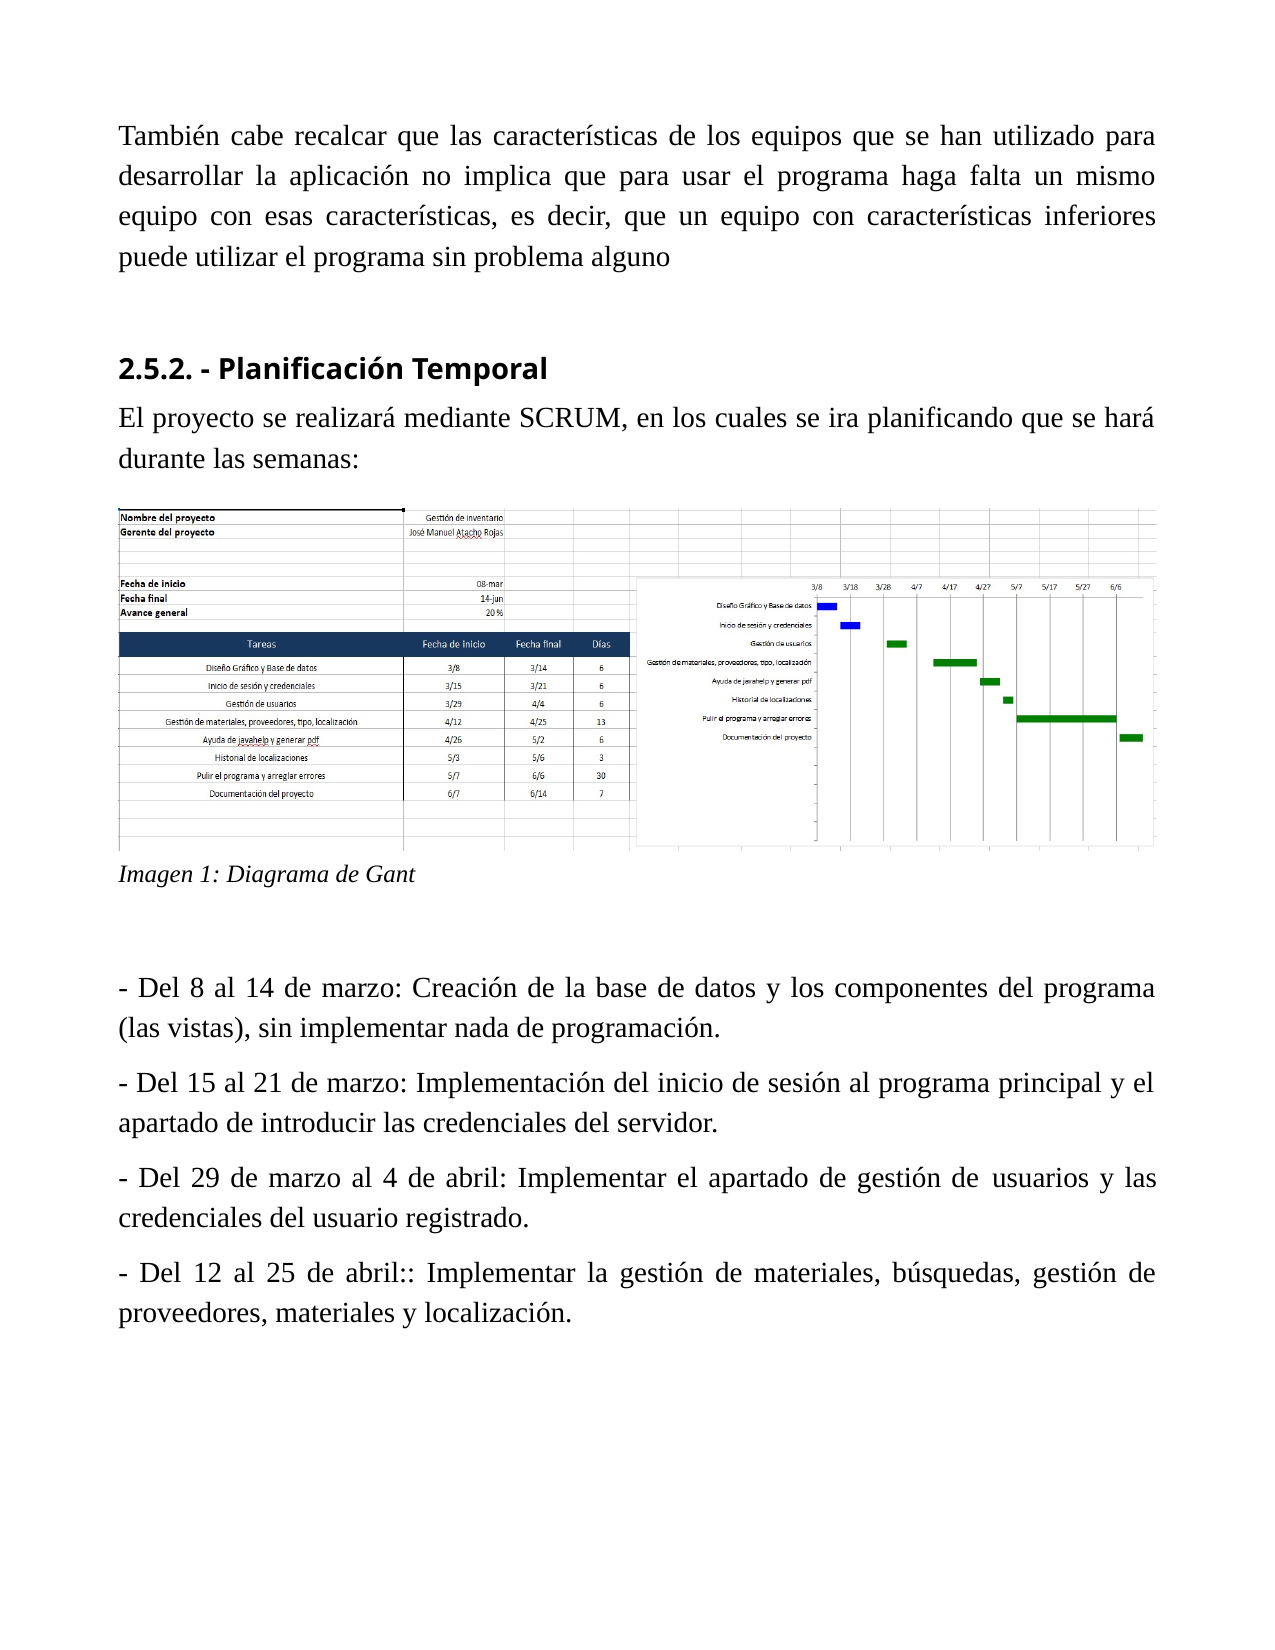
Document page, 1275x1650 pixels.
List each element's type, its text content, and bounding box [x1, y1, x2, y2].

text - Del 15 al 21 de marzo: Implementación del inicio de sesión al programa principal y el apartado de introducir las credenciales del servidor. [118, 1065, 1157, 1139]
text - Del 29 de marzo al 4 de abril: Implementar el apartado de gestión de usuarios y las credenciales del usuario registrado. [118, 1160, 1157, 1234]
text - Del 8 al 14 de marzo: Creación de la base de datos y los componentes del programa (las vistas), sin implementar nada de programación. [118, 970, 1157, 1044]
picture [118, 508, 1157, 854]
subtitle 2.5.2. - Planificación Temporal [118, 348, 1157, 388]
text El proyecto se realizará mediante SCRUM, en los cuales se ira planificando que se hará durante las semanas: [118, 401, 1157, 474]
text También cabe recalcar que las características de los equipos que se han utilizado para desarrollar la aplicación no implica que para usar el programa haga falta un mismo equipo con esas características, es decir, que un equipo con características inferiores puede utilizar el programa sin problema alguno [118, 118, 1157, 272]
text - Del 12 al 25 de abril:: Implementar la gestión de materiales, búsquedas, gestión de proveedores, materiales y localización. [118, 1255, 1157, 1329]
